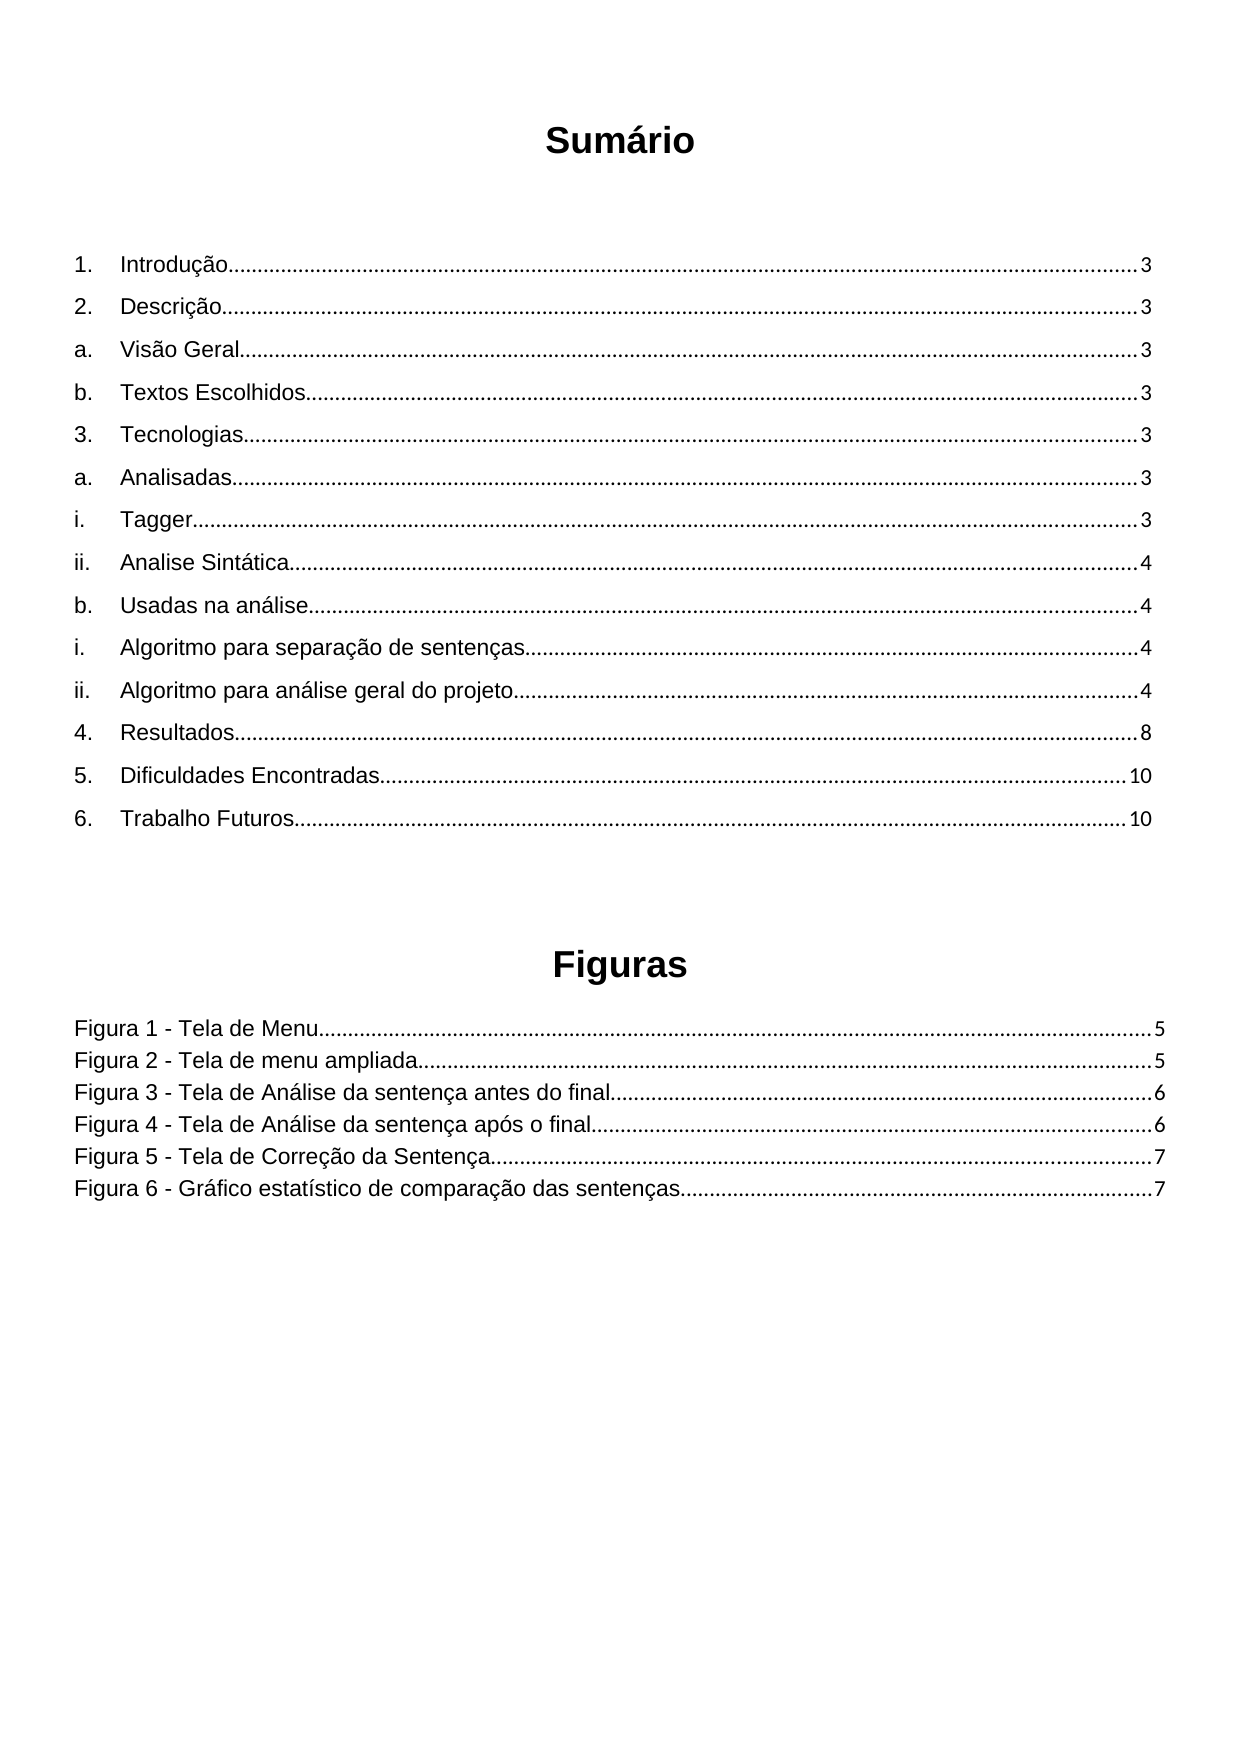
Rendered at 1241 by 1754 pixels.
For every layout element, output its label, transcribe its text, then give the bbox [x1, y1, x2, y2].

text Figura 2 - Tela de menu ampliada 5 [74, 1046, 1167, 1074]
text Figura 6 - Gráfico estatístico de comparação das sentenças 7 [74, 1174, 1167, 1203]
text Figuras [74, 942, 1167, 986]
text Figura 3 - Tela de Análise da sentença antes do final 6 [74, 1078, 1167, 1106]
text Figura 1 - Tela de Menu 5 [74, 1014, 1167, 1042]
text Sumário [74, 118, 1167, 161]
text Figura 5 - Tela de Correção da Sentença 7 [74, 1142, 1167, 1170]
text Figura 4 - Tela de Análise da sentença após o final 6 [74, 1110, 1167, 1138]
